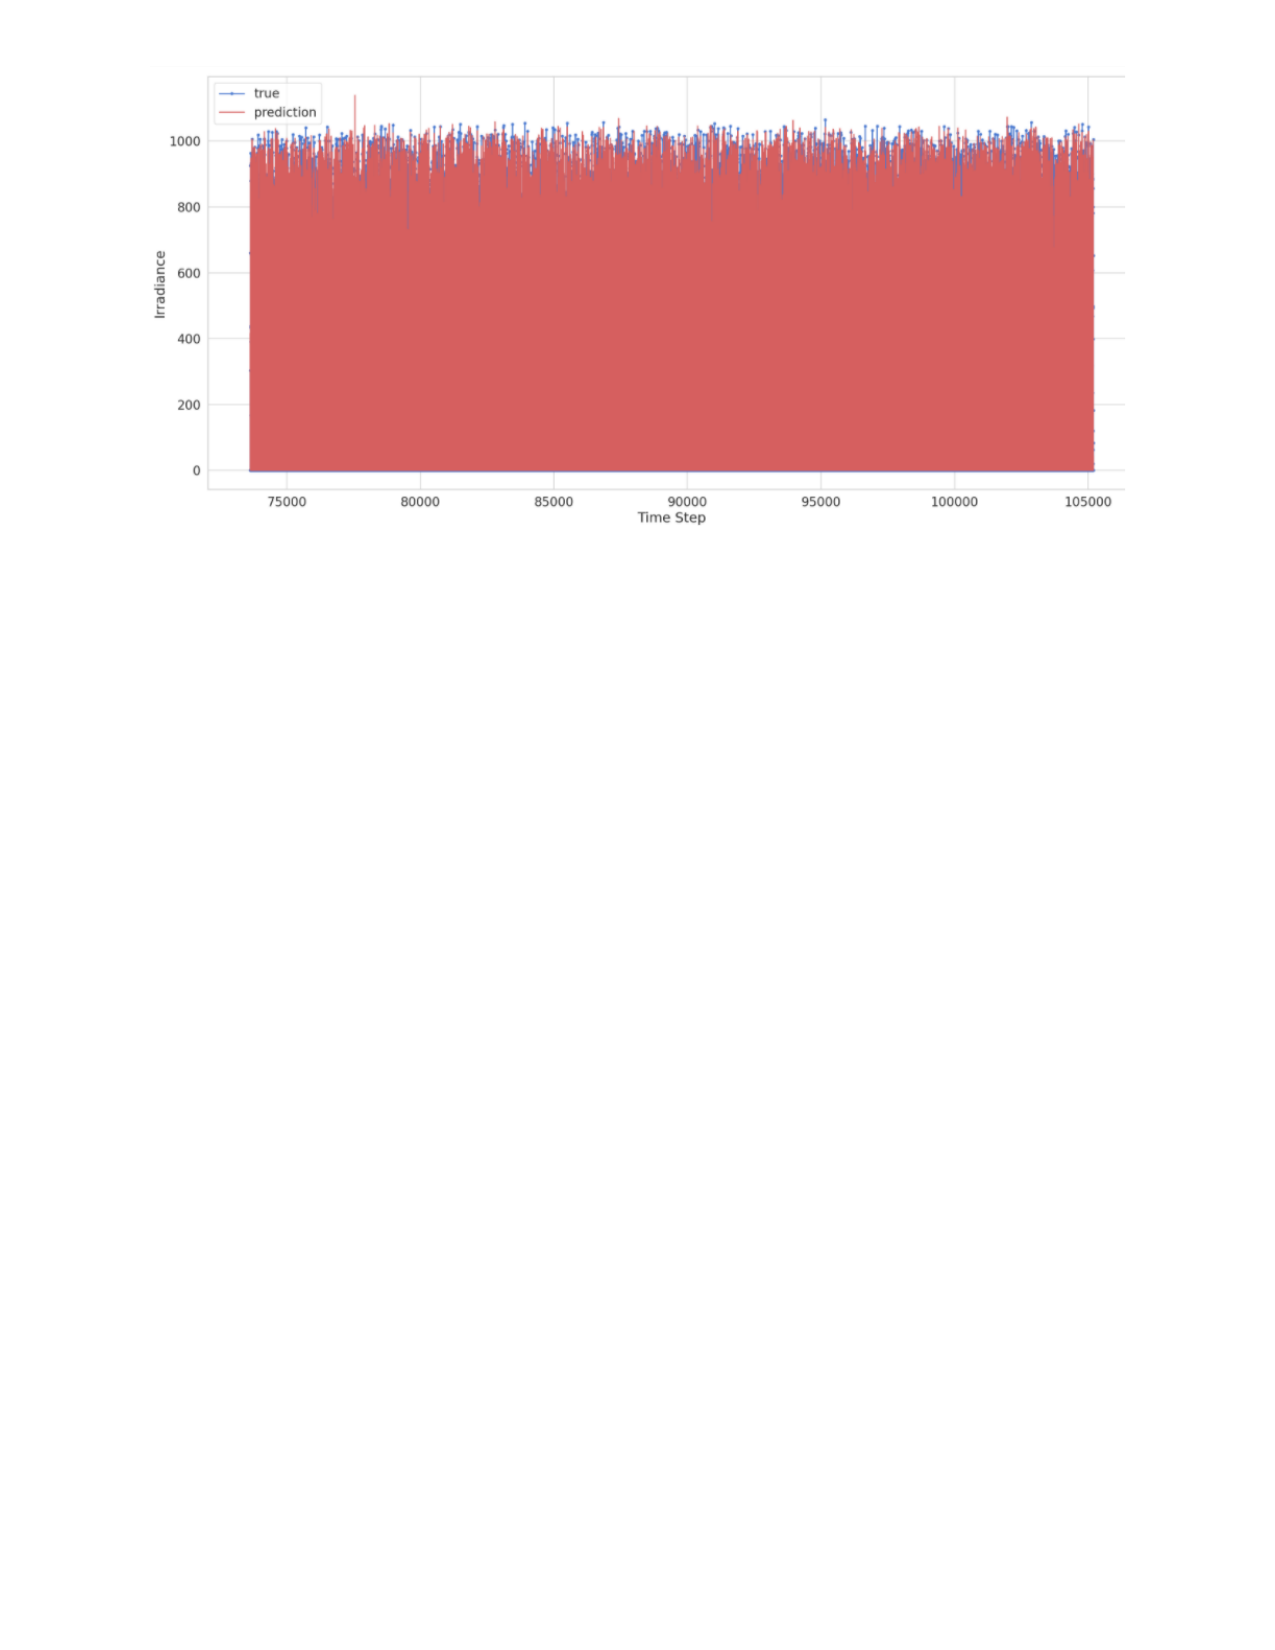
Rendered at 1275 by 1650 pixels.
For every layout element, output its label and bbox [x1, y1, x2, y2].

picture [150, 66, 1125, 528]
